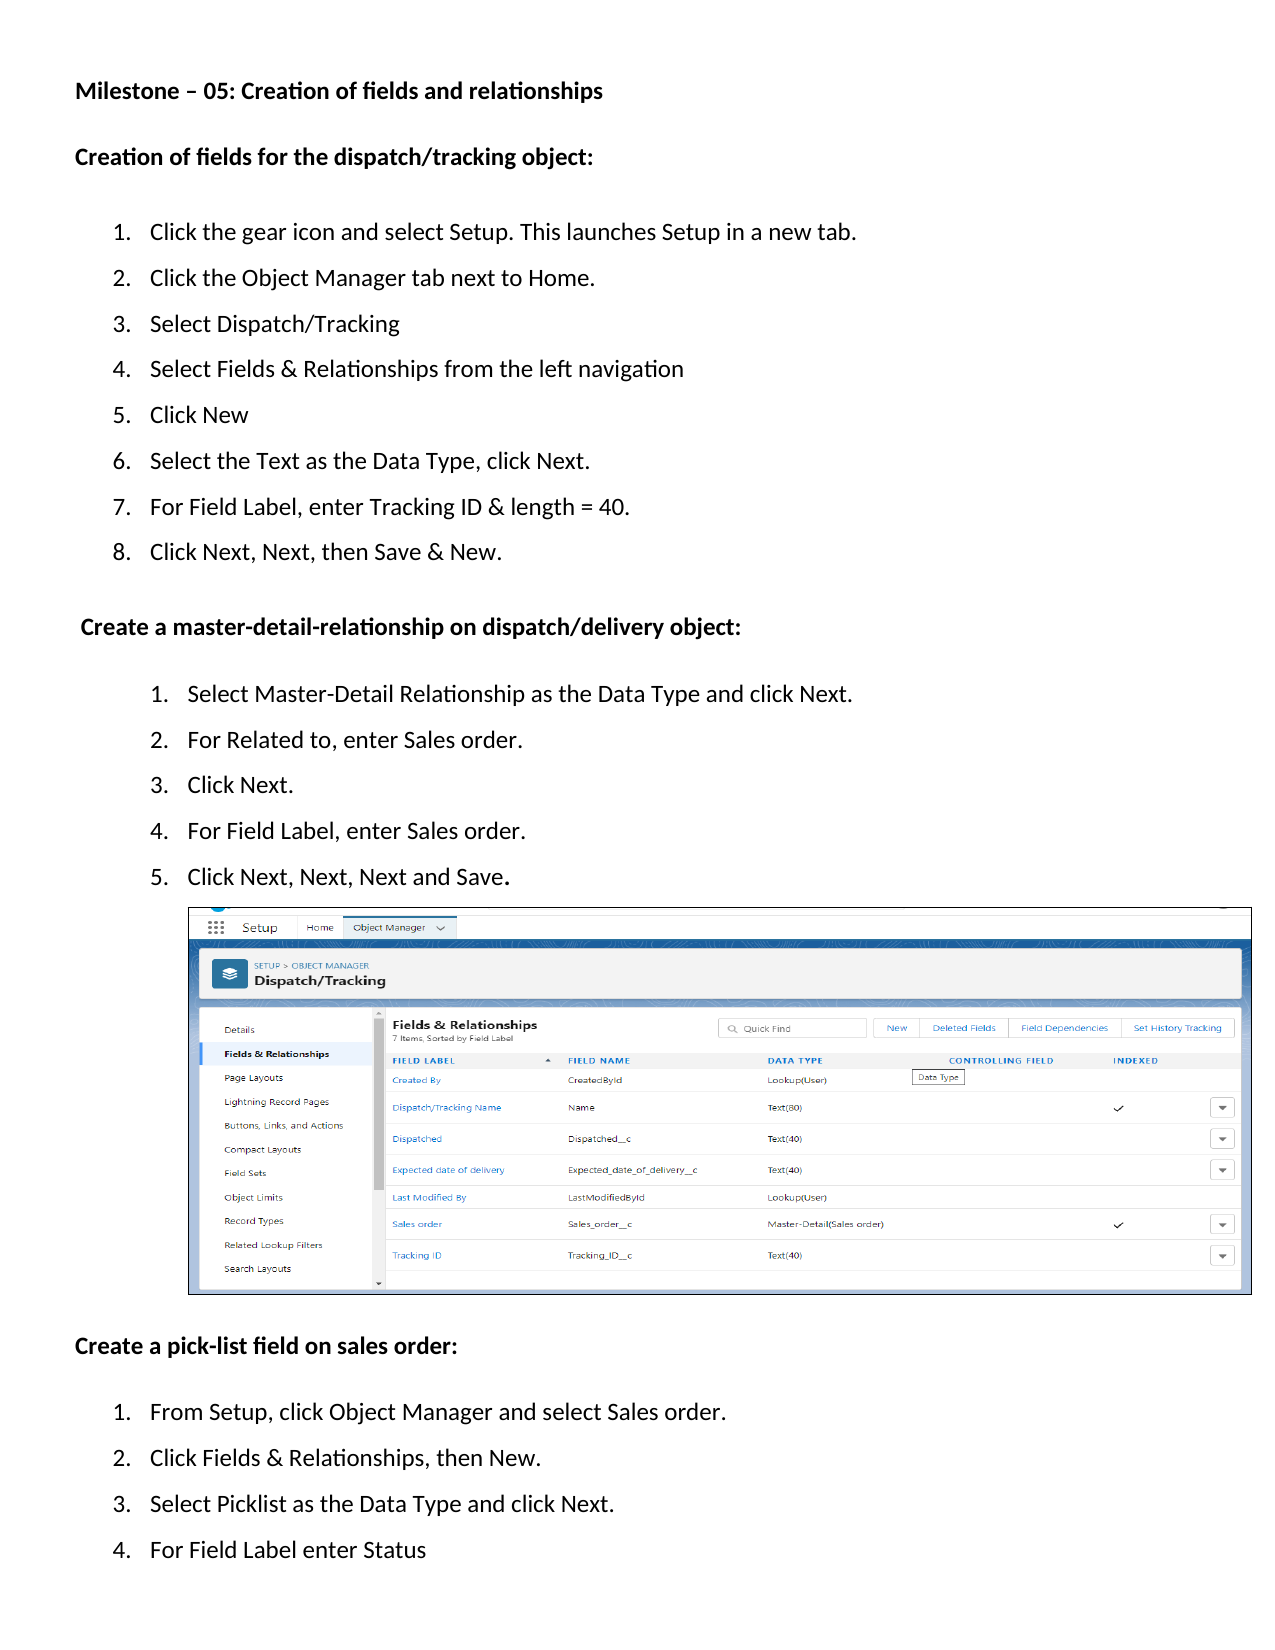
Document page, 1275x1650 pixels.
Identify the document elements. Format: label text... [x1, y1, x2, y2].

list Select Dispatch/Tracking [112, 308, 1200, 338]
text Milestone – 05: Creation of fields and relationships [75, 75, 1200, 106]
text Creation of fields for the dispatch/tracking object: [75, 142, 1200, 172]
list Click Fields & Relationships, then New. [112, 1442, 1200, 1473]
list Click Next, Next, then Save & New. [112, 537, 1200, 567]
list Select Master-Detail Relationship as the Data Type and click Next. [150, 678, 1200, 708]
text Create a master-detail-relationship on dispatch/delivery object: [75, 611, 1200, 642]
list Select the Text as the Data Type, click Next. [112, 445, 1200, 476]
list Click the Object Manager tab next to Home. [112, 262, 1200, 293]
list For Related to, enter Sales order. [150, 724, 1200, 754]
list Click the gear icon and select Setup. This launches Setup in a new tab. [112, 216, 1200, 247]
picture [189, 908, 1251, 1294]
text Create a pick-list field on sales order: [75, 1330, 1200, 1361]
list Select Picklist as the Data Type and click Next. [112, 1488, 1200, 1518]
list For Field Label enter Status [112, 1534, 1200, 1564]
list For Field Label, enter Tracking ID & length = 40. [112, 491, 1200, 521]
list Click New [112, 399, 1200, 430]
list Select Fields & Relationships from the left navigation [112, 354, 1200, 384]
list From Setup, click Object Manager and select Sales order. [112, 1397, 1200, 1427]
list For Field Label, enter Sales order. [150, 815, 1200, 846]
list Click Next. [150, 769, 1200, 800]
list Click Next, Next, Next and Save. [150, 861, 1200, 891]
